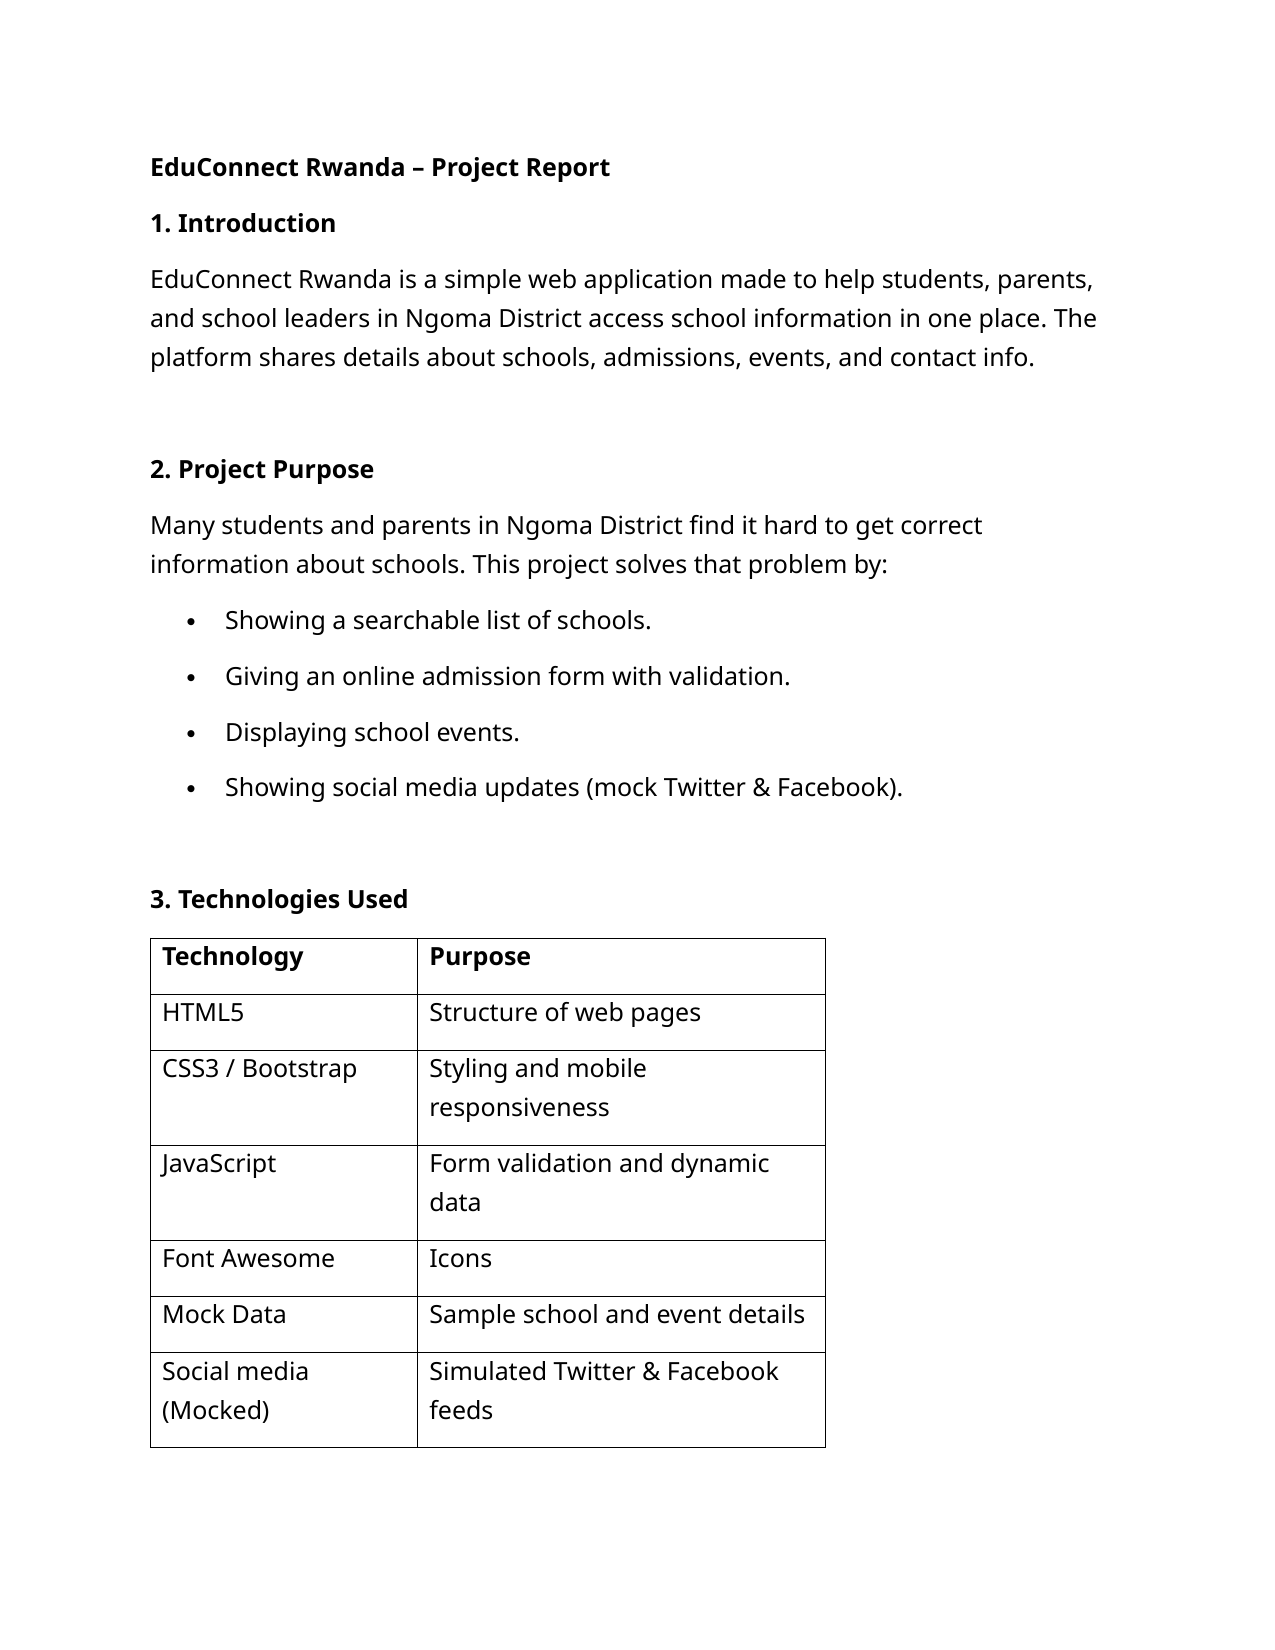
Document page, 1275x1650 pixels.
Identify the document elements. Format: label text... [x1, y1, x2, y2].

text Many students and parents in Ngoma District find it hard to get correct information about schools. This project solves that problem by: [150, 507, 1125, 581]
list Giving an online admission form with validation. [187, 658, 1125, 692]
table_cell Form validation and dynamic data [418, 1146, 825, 1240]
table_cell Structure of web pages [418, 995, 825, 1049]
table_header Technology [151, 939, 417, 993]
table_header Purpose [418, 939, 825, 993]
text 2. Project Purpose [150, 452, 1125, 486]
table_cell Icons [418, 1241, 825, 1296]
table_cell Font Awesome [151, 1241, 417, 1296]
table_cell CSS3 / Bootstrap [151, 1051, 417, 1145]
text EduConnect Rwanda is a simple web application made to help students, parents, and school leaders in Ngoma District access school information in one place. The platform shares details about schools, admissions, events, and contact info. [150, 262, 1125, 374]
text EduConnect Rwanda – Project Report [150, 150, 1125, 184]
table_cell Simulated Twitter & Facebook feeds [418, 1353, 825, 1447]
table_cell HTML5 [151, 995, 417, 1049]
table_cell JavaScript [151, 1146, 417, 1240]
table_cell Social media (Mocked) [151, 1353, 417, 1447]
list Displaying school events. [187, 714, 1125, 748]
list Showing social media updates (mock Twitter & Facebook). [187, 770, 1125, 804]
text 3. Technologies Used [150, 882, 1125, 916]
text 1. Introduction [150, 206, 1125, 240]
list Showing a searchable list of schools. [187, 602, 1125, 637]
table_cell Sample school and event details [418, 1297, 825, 1352]
table_cell Styling and mobile responsiveness [418, 1051, 825, 1145]
table_cell Mock Data [151, 1297, 417, 1352]
